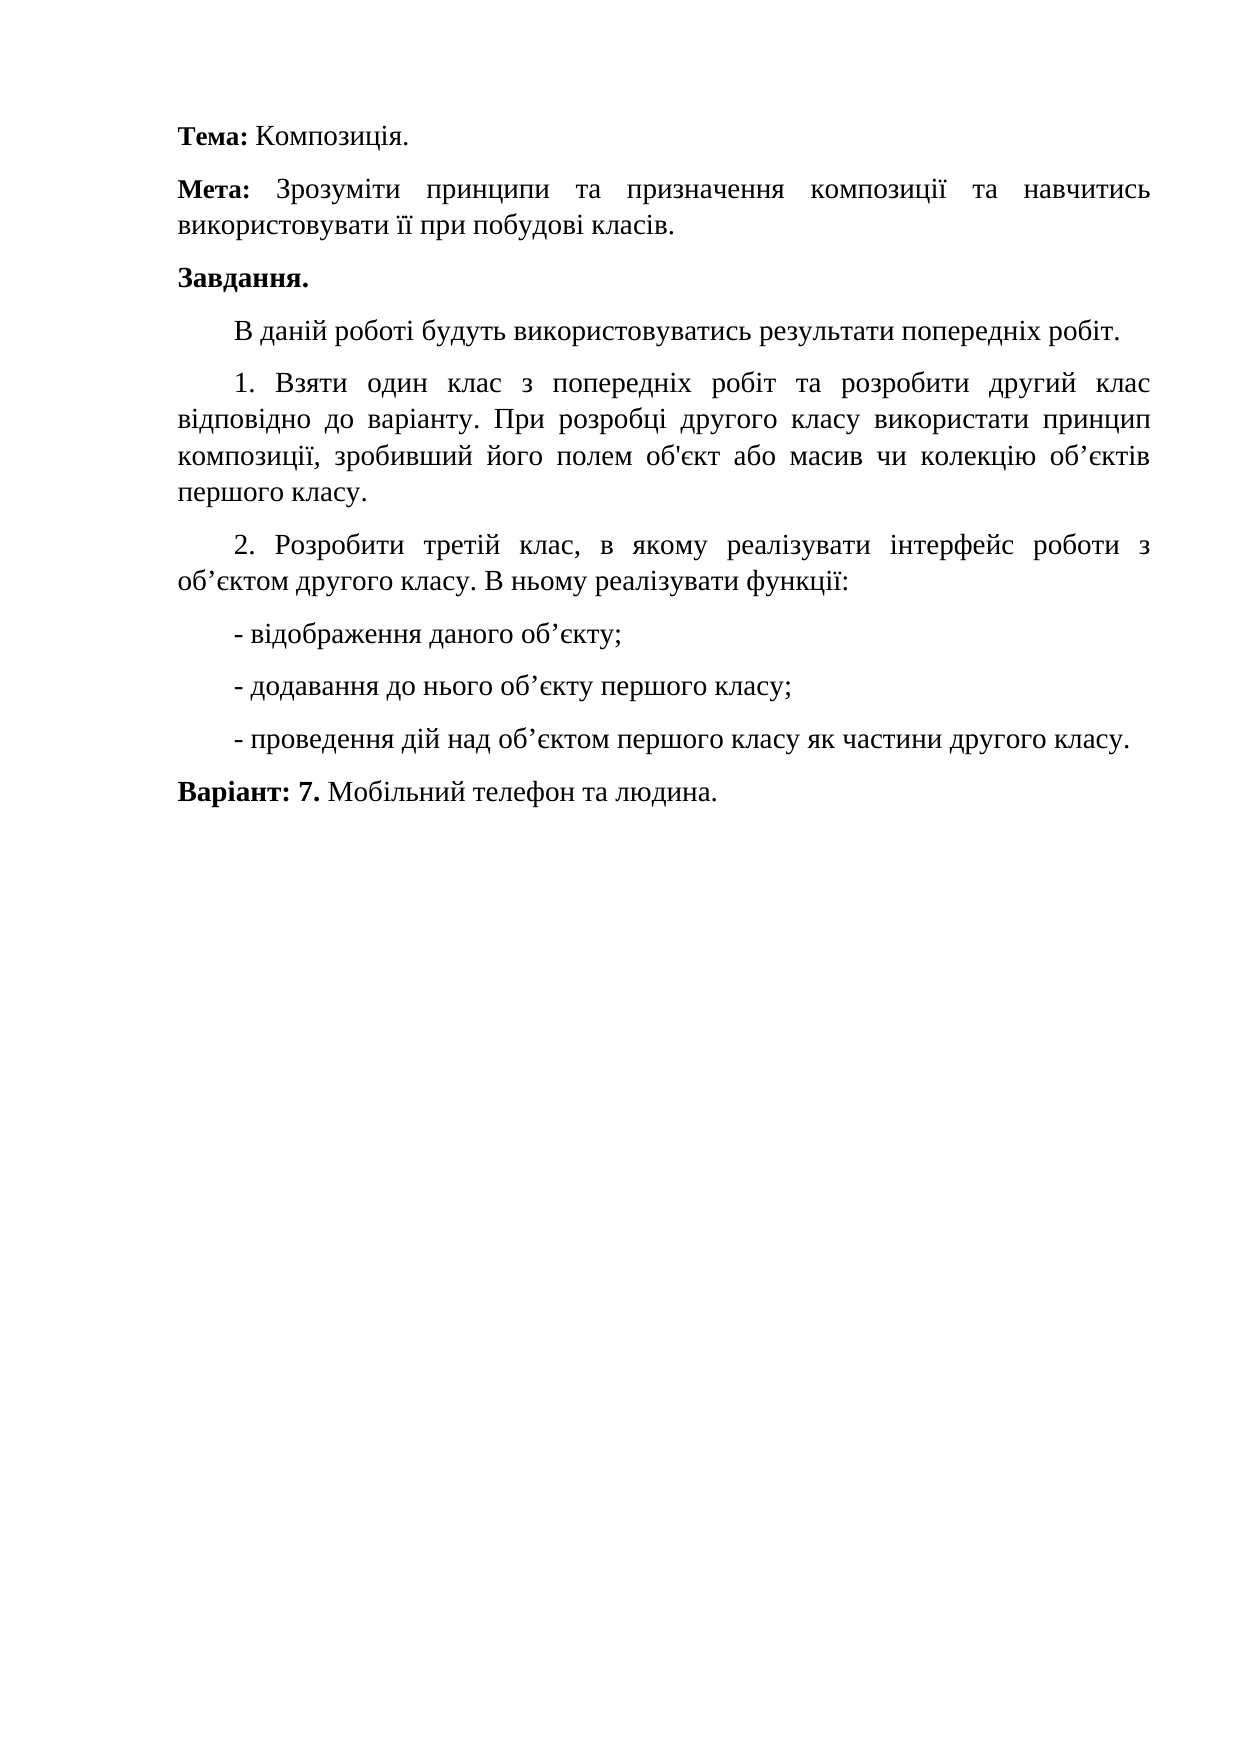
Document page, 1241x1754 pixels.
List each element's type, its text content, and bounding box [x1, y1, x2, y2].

text - відображення даного об’єкту; [177, 616, 1152, 649]
text Завдання. [177, 260, 1152, 293]
text - додавання до нього об’єкту першого класу; [177, 668, 1152, 702]
text Мета: Зрозуміти принципи та призначення композиції та навчитись використовувати її при побудові класів. [177, 171, 1152, 241]
text Варіант: 7. Мобільний телефон та людина. [177, 774, 1152, 808]
text 2. Розробити третій клас, в якому реалізувати інтерфейс роботи з об’єктом другого класу. В ньому реалізувати функції: [177, 527, 1152, 596]
text - проведення дій над об’єктом першого класу як частини другого класу. [177, 721, 1152, 755]
text В даній роботі будуть використовуватись результати попередніх робіт. [177, 313, 1152, 346]
text Тема: Композиція. [177, 118, 1152, 152]
text 1. Взяти один клас з попередніх робіт та розробити другий клас відповідно до варіанту. При розробці другого класу використати принцип композиції, зробивший його полем об'єкт або масив чи колекцію об’єктів першого класу. [177, 366, 1152, 507]
